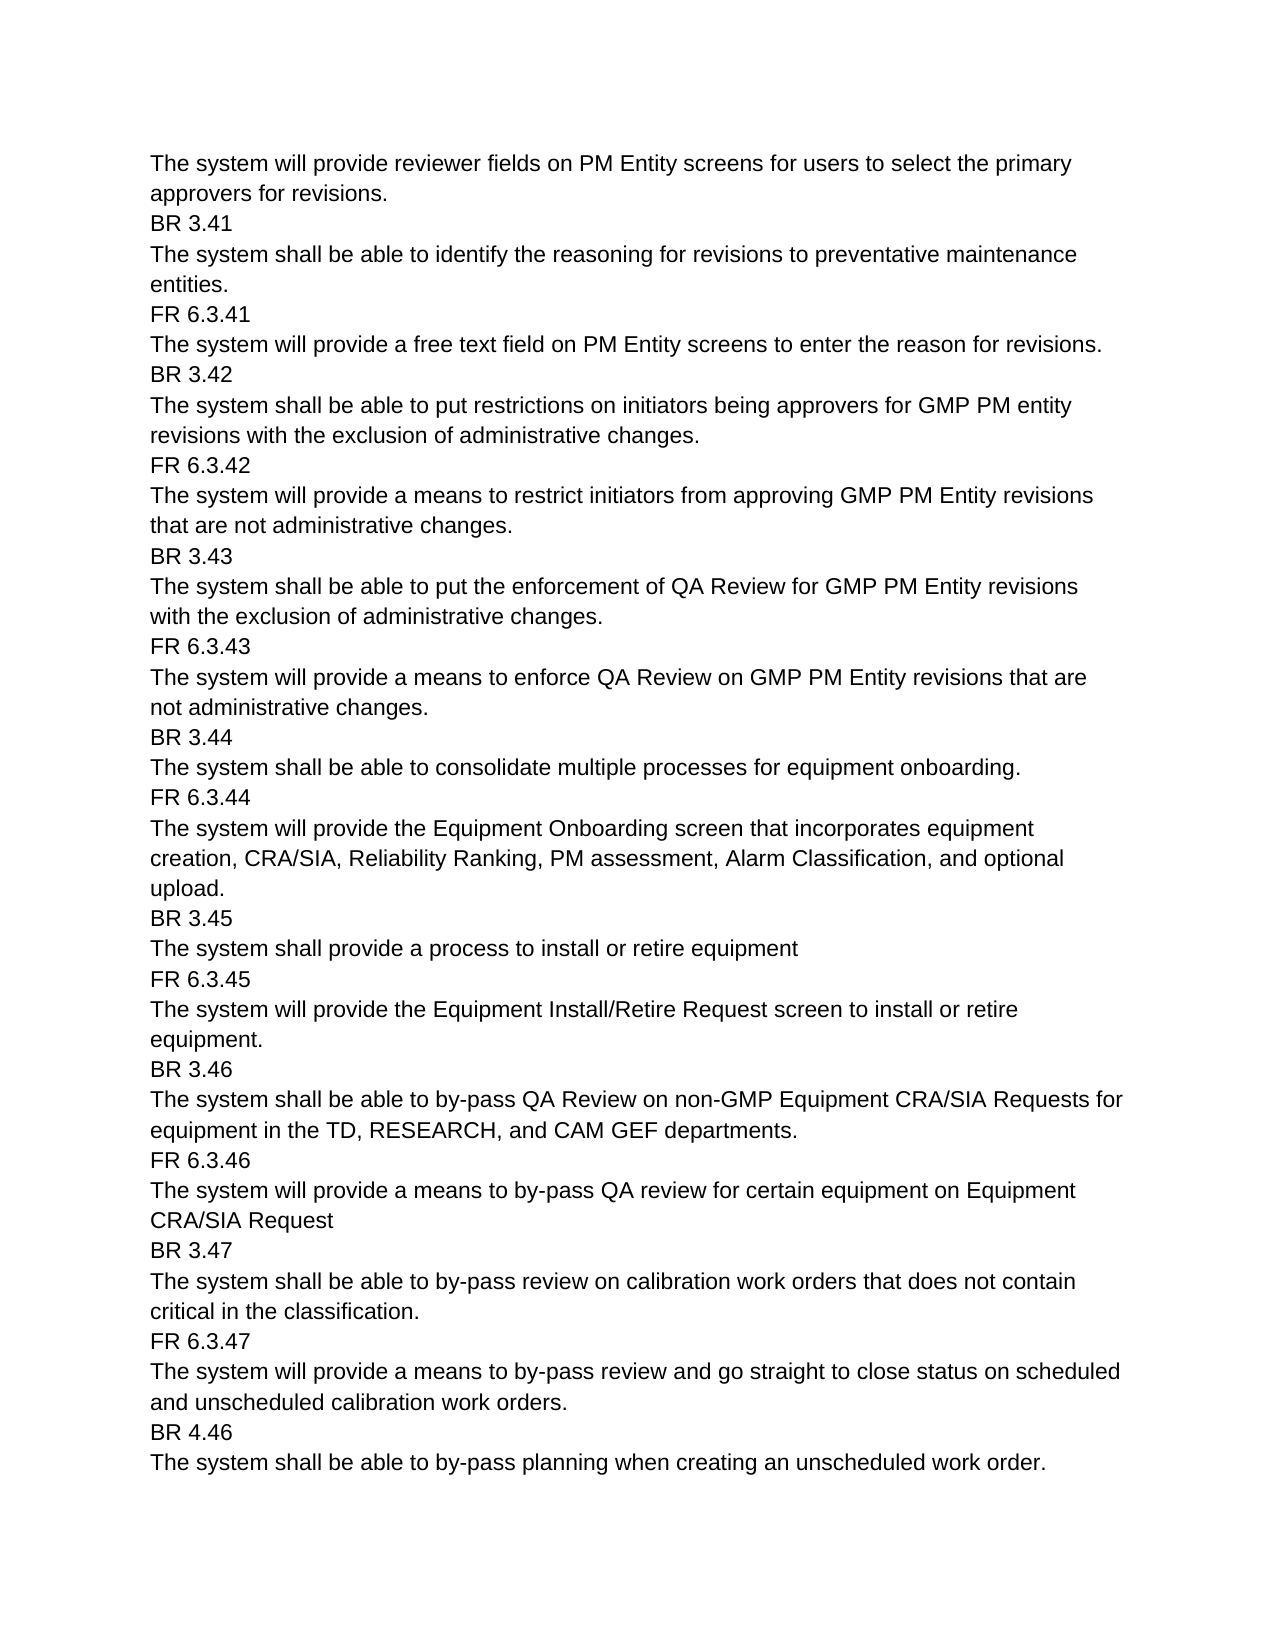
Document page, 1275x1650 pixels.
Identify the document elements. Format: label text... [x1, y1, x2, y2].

text FR 6.3.45 [150, 966, 1125, 992]
text FR 6.3.44 [150, 784, 1125, 811]
text The system shall be able to identify the reasoning for revisions to preventative maintenance entities. [150, 241, 1125, 297]
text The system will provide reviewer fields on PM Entity screens for users to select the primary approvers for revisions. [150, 150, 1125, 207]
text BR 3.44 [150, 724, 1125, 750]
text The system shall be able to by-pass planning when creating an unscheduled work order. [150, 1449, 1125, 1475]
text The system will provide a means to enforce QA Review on GMP PM Entity revisions that are not administrative changes. [150, 663, 1125, 720]
text The system will provide a means to by-pass review and go straight to close status on scheduled and unscheduled calibration work orders. [150, 1358, 1125, 1415]
text The system shall be able to put the enforcement of QA Review for GMP PM Entity revisions with the exclusion of administrative changes. [150, 573, 1125, 629]
text BR 3.45 [150, 905, 1125, 932]
text The system will provide a means to by-pass QA review for certain equipment on Equipment CRA/SIA Request [150, 1177, 1125, 1234]
text The system will provide a means to restrict initiators from approving GMP PM Entity revisions that are not administrative changes. [150, 482, 1125, 539]
text BR 3.42 [150, 361, 1125, 388]
text BR 3.41 [150, 210, 1125, 237]
text The system will provide a free text field on PM Entity screens to enter the reason for revisions. [150, 331, 1125, 358]
text FR 6.3.47 [150, 1328, 1125, 1354]
text The system shall be able to by-pass QA Review on non-GMP Equipment CRA/SIA Requests for equipment in the TD, RESEARCH, and CAM GEF departments. [150, 1086, 1125, 1143]
text The system will provide the Equipment Onboarding screen that incorporates equipment creation, CRA/SIA, Reliability Ranking, PM assessment, Alarm Classification, and optional upload. [150, 814, 1125, 901]
text BR 3.47 [150, 1237, 1125, 1264]
text FR 6.3.46 [150, 1147, 1125, 1173]
text FR 6.3.42 [150, 452, 1125, 478]
text The system shall provide a process to install or retire equipment [150, 935, 1125, 962]
text FR 6.3.41 [150, 301, 1125, 327]
text The system shall be able to consolidate multiple processes for equipment onboarding. [150, 754, 1125, 781]
text The system shall be able to by-pass review on calibration work orders that does not contain critical in the classification. [150, 1268, 1125, 1324]
text FR 6.3.43 [150, 633, 1125, 660]
text BR 3.43 [150, 543, 1125, 569]
text The system shall be able to put restrictions on initiators being approvers for GMP PM entity revisions with the exclusion of administrative changes. [150, 392, 1125, 448]
text The system will provide the Equipment Install/Retire Request screen to install or retire equipment. [150, 996, 1125, 1052]
text BR 3.46 [150, 1056, 1125, 1083]
text BR 4.46 [150, 1419, 1125, 1445]
